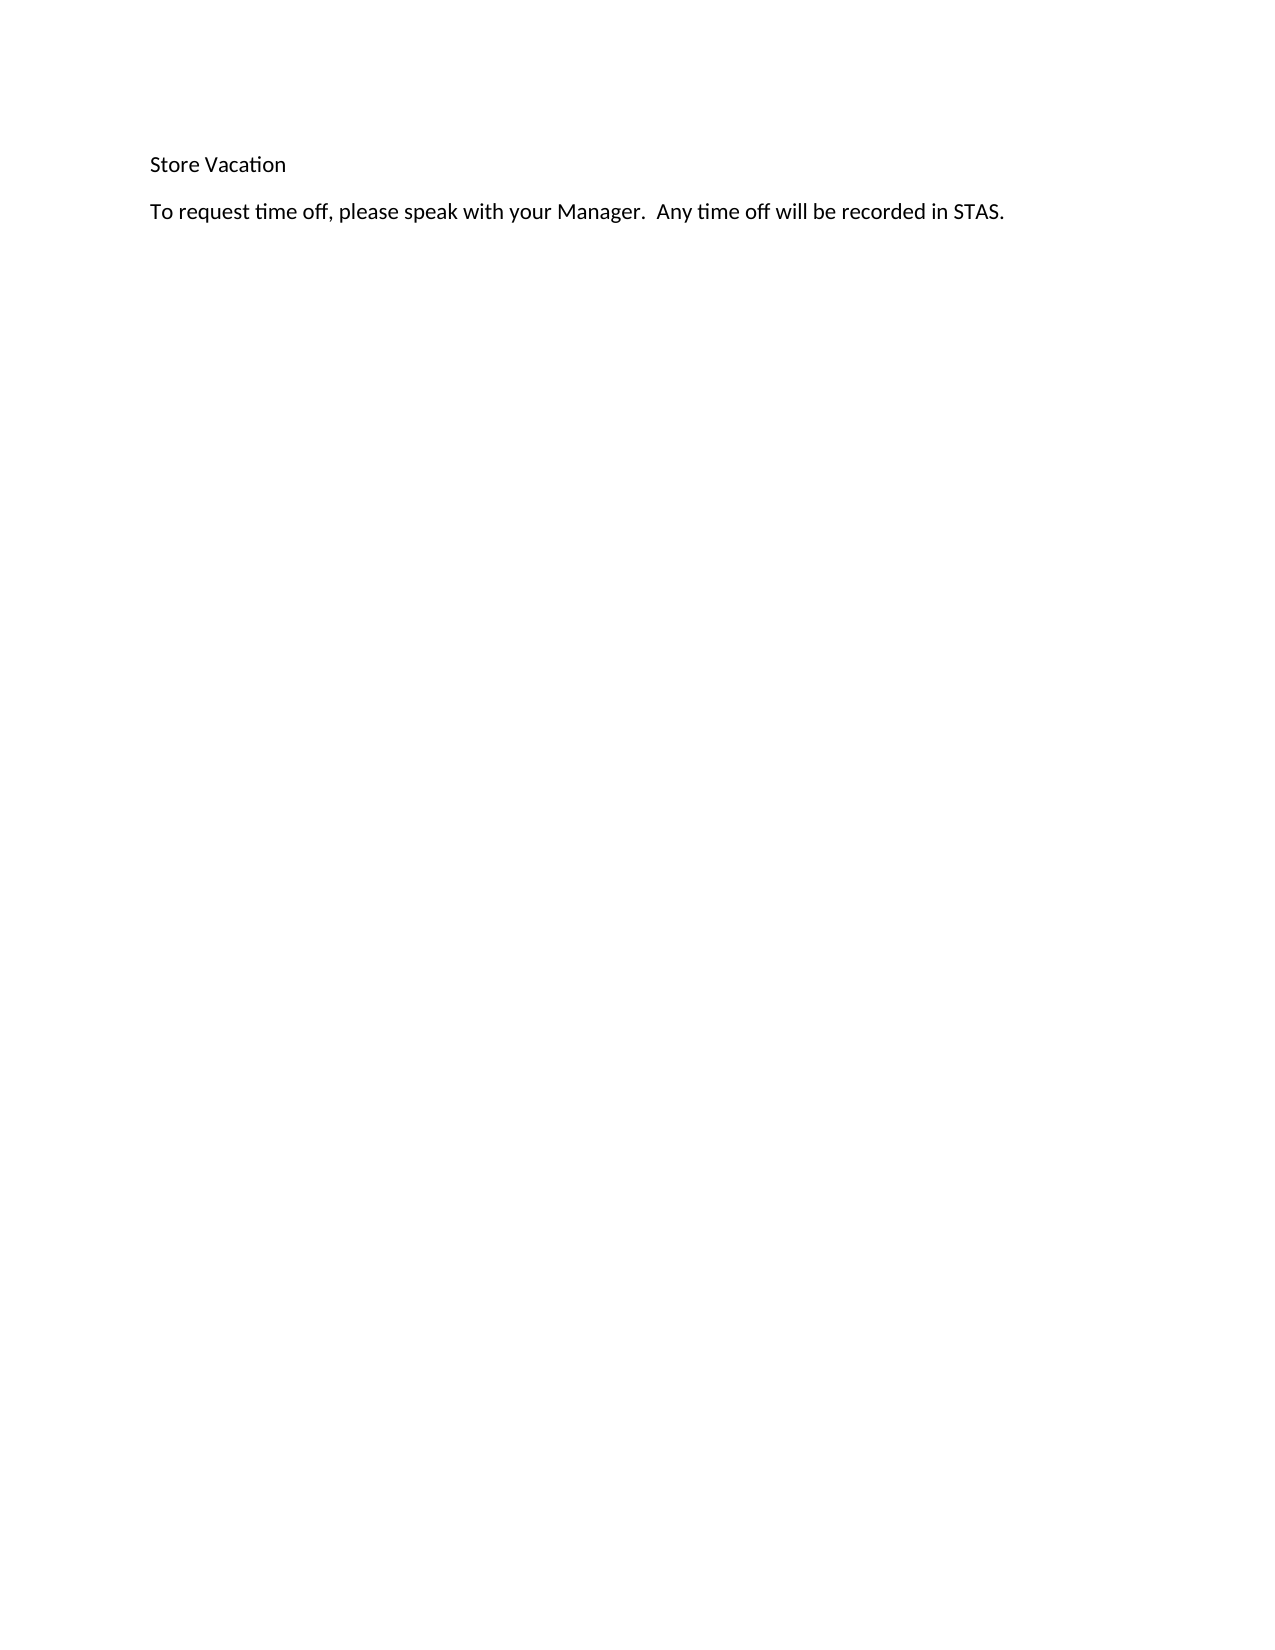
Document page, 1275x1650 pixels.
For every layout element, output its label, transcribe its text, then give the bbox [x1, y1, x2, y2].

text Store Vacation [150, 150, 1125, 178]
text To request time off, please speak with your Manager. Any time off will be recorded in STAS. [150, 197, 1125, 225]
